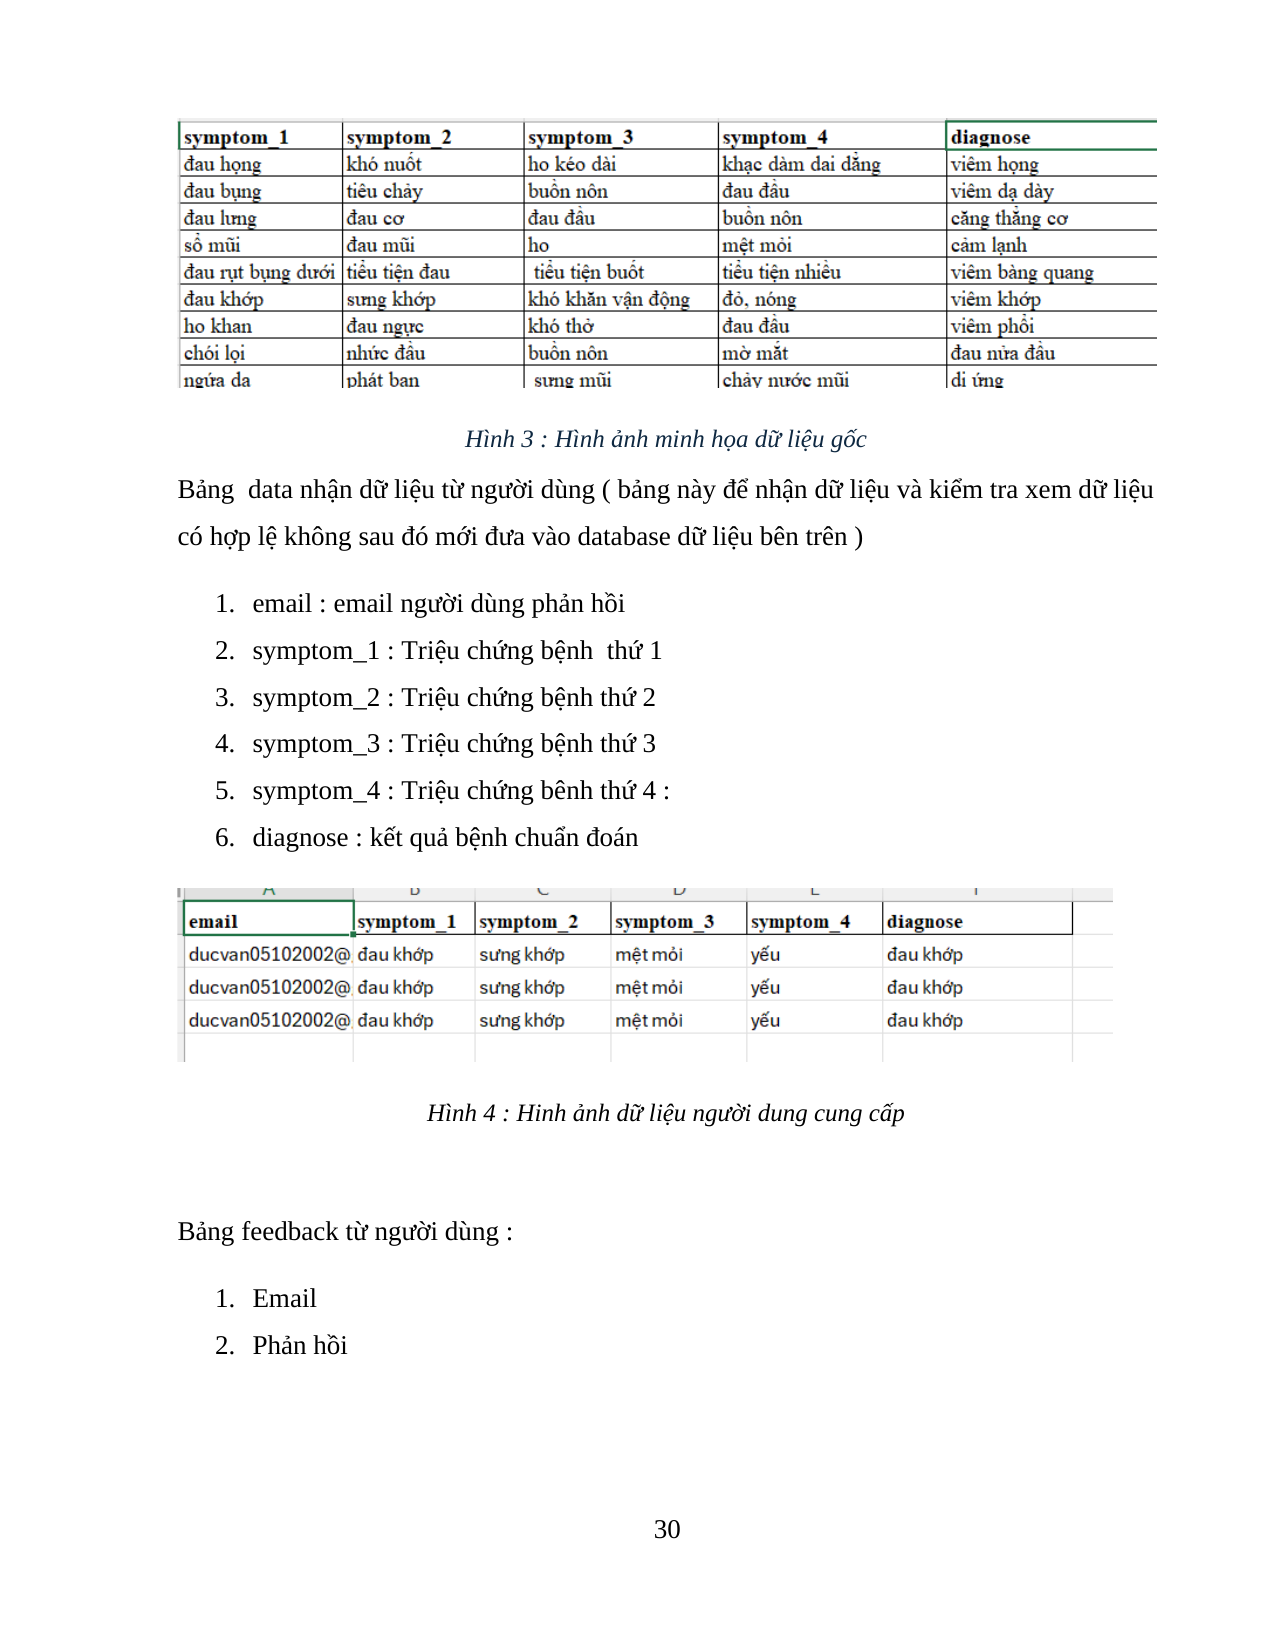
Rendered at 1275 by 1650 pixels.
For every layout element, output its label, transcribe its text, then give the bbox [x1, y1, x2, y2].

list symptom_1 : Triệu chứng bệnh thứ 1 [215, 634, 1157, 665]
text Bảng feedback từ người dùng : [177, 1215, 1157, 1246]
text Hình 4 : Hinh ảnh dữ liệu người dung cung cấp [177, 1098, 1157, 1127]
text Hình 3 : Hình ảnh minh họa dữ liệu gốc [177, 424, 1157, 452]
picture [177, 118, 1157, 388]
list symptom_2 : Triệu chứng bệnh thứ 2 [215, 681, 1157, 712]
list symptom_4 : Triệu chứng bênh thứ 4 : [215, 774, 1157, 805]
list Phản hồi [215, 1329, 1157, 1360]
list diagnose : kết quả bệnh chuẩn đoán [215, 821, 1157, 852]
list email : email người dùng phản hồi [215, 587, 1157, 618]
picture [177, 888, 1113, 1062]
list Email [215, 1282, 1157, 1314]
list symptom_3 : Triệu chứng bệnh thứ 3 [215, 727, 1157, 758]
text Bảng data nhận dữ liệu từ người dùng ( bảng này để nhận dữ liệu và kiểm tra xem dữ liệu có hợp lệ không sau đó mới đưa vào database dữ liệu bên trên ) [177, 473, 1157, 551]
